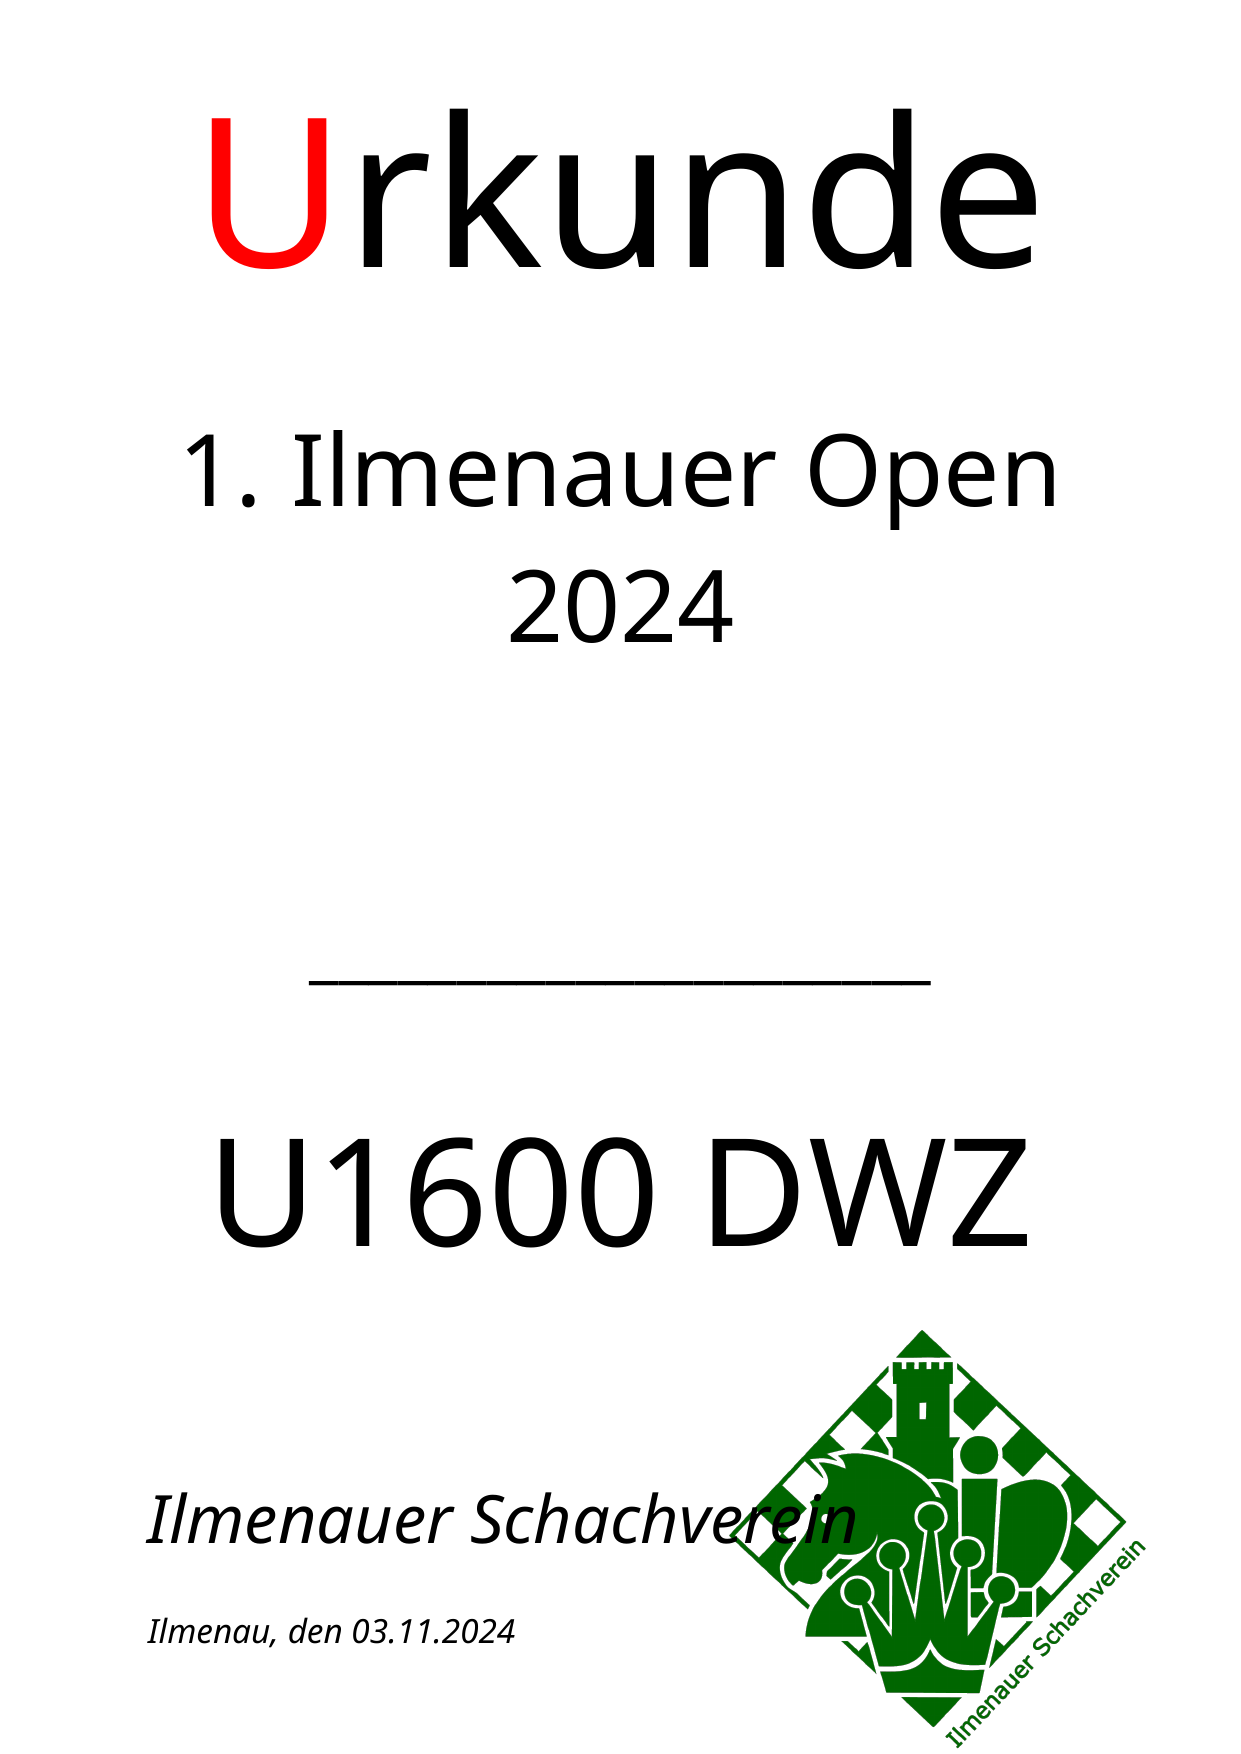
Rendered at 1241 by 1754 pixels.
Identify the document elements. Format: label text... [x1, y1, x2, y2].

text Ilmenau, den 03.11.2024 [148, 1608, 1093, 1653]
text _____________________ [148, 904, 1093, 995]
picture [711, 1310, 1157, 1754]
list Ilmenauer Open [0, 399, 1240, 535]
text Ilmenauer Schachverein [148, 1472, 1093, 1563]
text U1600 DWZ [0, 1086, 1240, 1290]
text Urkunde [148, 44, 1093, 328]
list 2024 [0, 535, 1240, 672]
